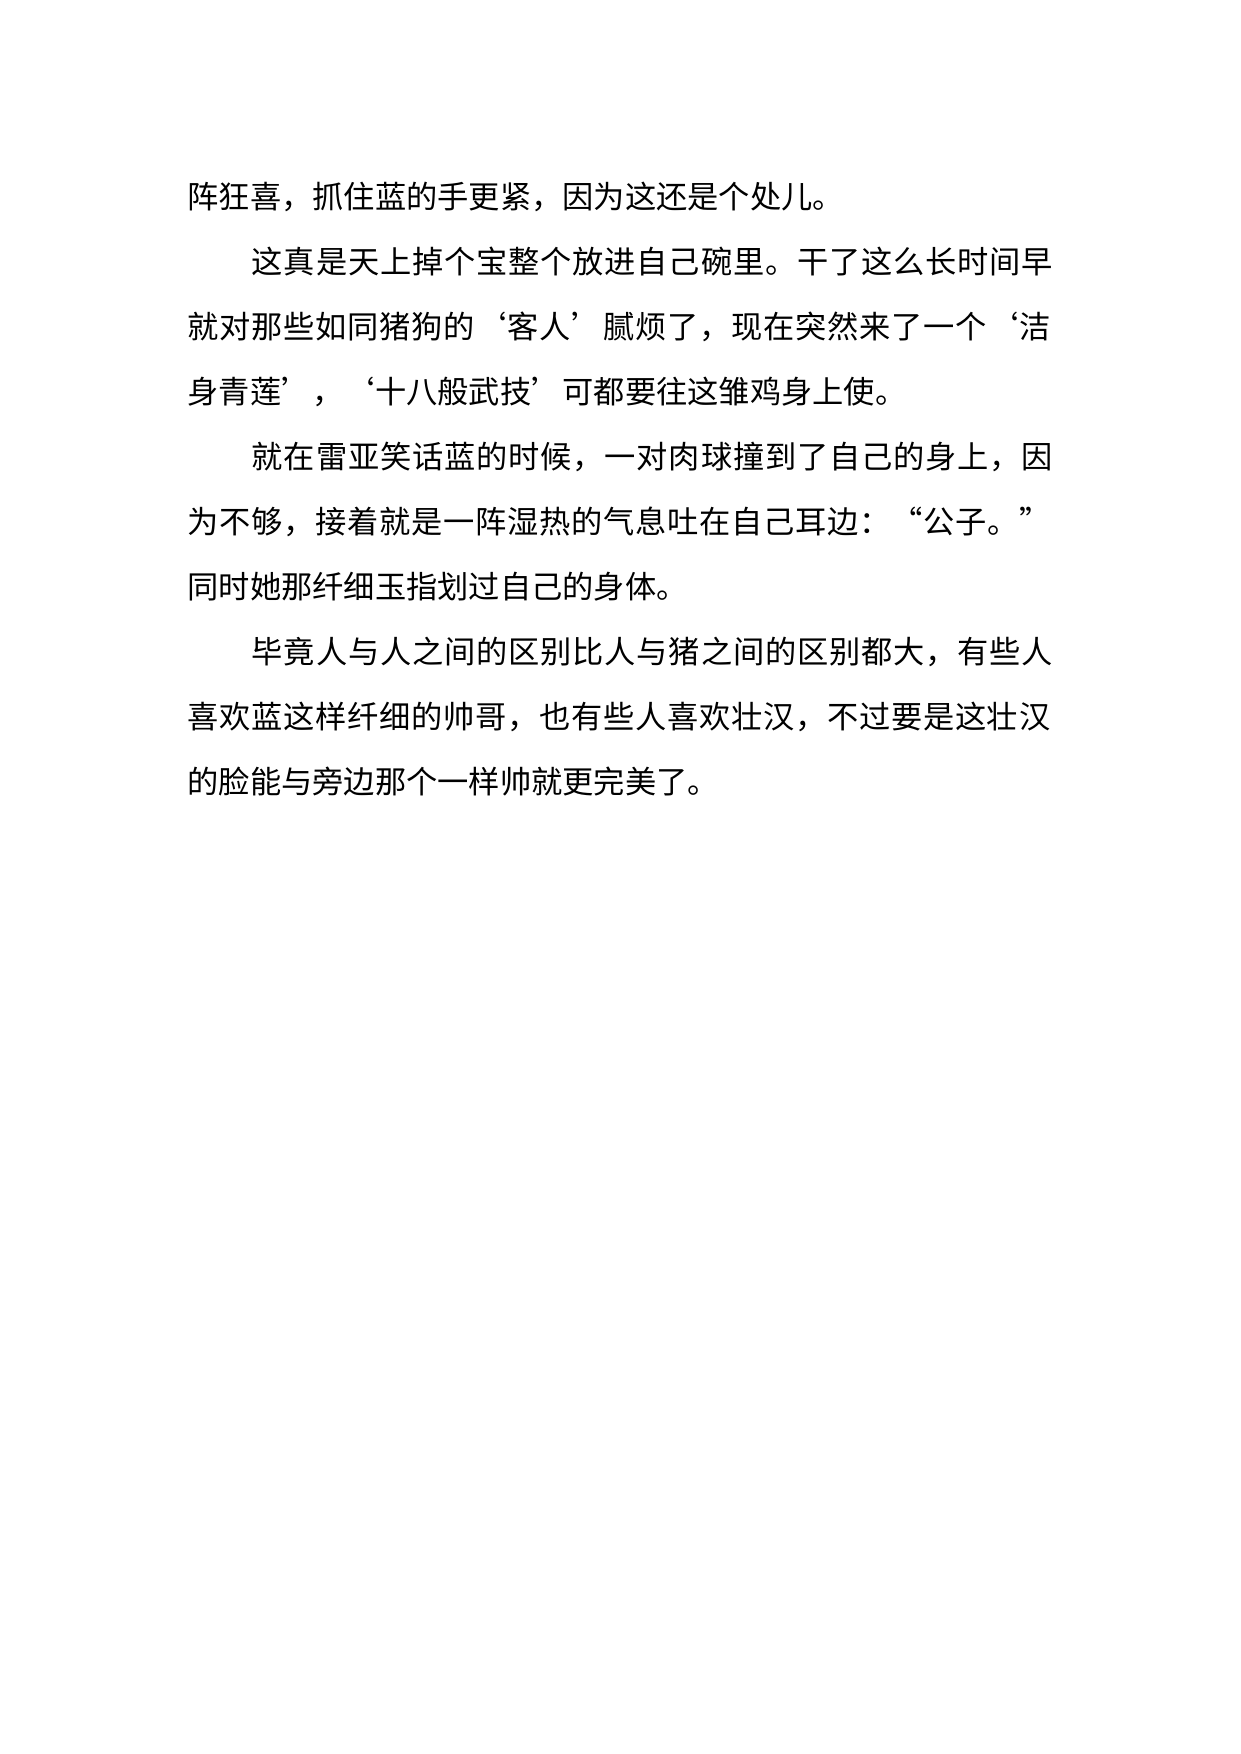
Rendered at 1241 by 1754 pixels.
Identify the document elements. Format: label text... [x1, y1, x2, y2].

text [187, 162, 1053, 227]
text 就在雷亚笑话蓝的时候，一对肉球撞到了自己的身上，因为不够，接着就是一阵湿热的气息吐在自己耳边：“公子。”同时她那纤细玉指划过自己的身体。 [187, 422, 1053, 617]
text 这真是天上掉个宝整个放进自己碗里。干了这么长时间早就对那些如同猪狗的‘客人’腻烦了，现在突然来了一个‘洁身青莲’，‘十八般武技’可都要往这雏鸡身上使。 [187, 227, 1053, 422]
text 毕竟人与人之间的区别比人与猪之间的区别都大，有些人喜欢蓝这样纤细的帅哥，也有些人喜欢壮汉，不过要是这壮汉的脸能与旁边那个一样帅就更完美了。 [187, 617, 1053, 812]
